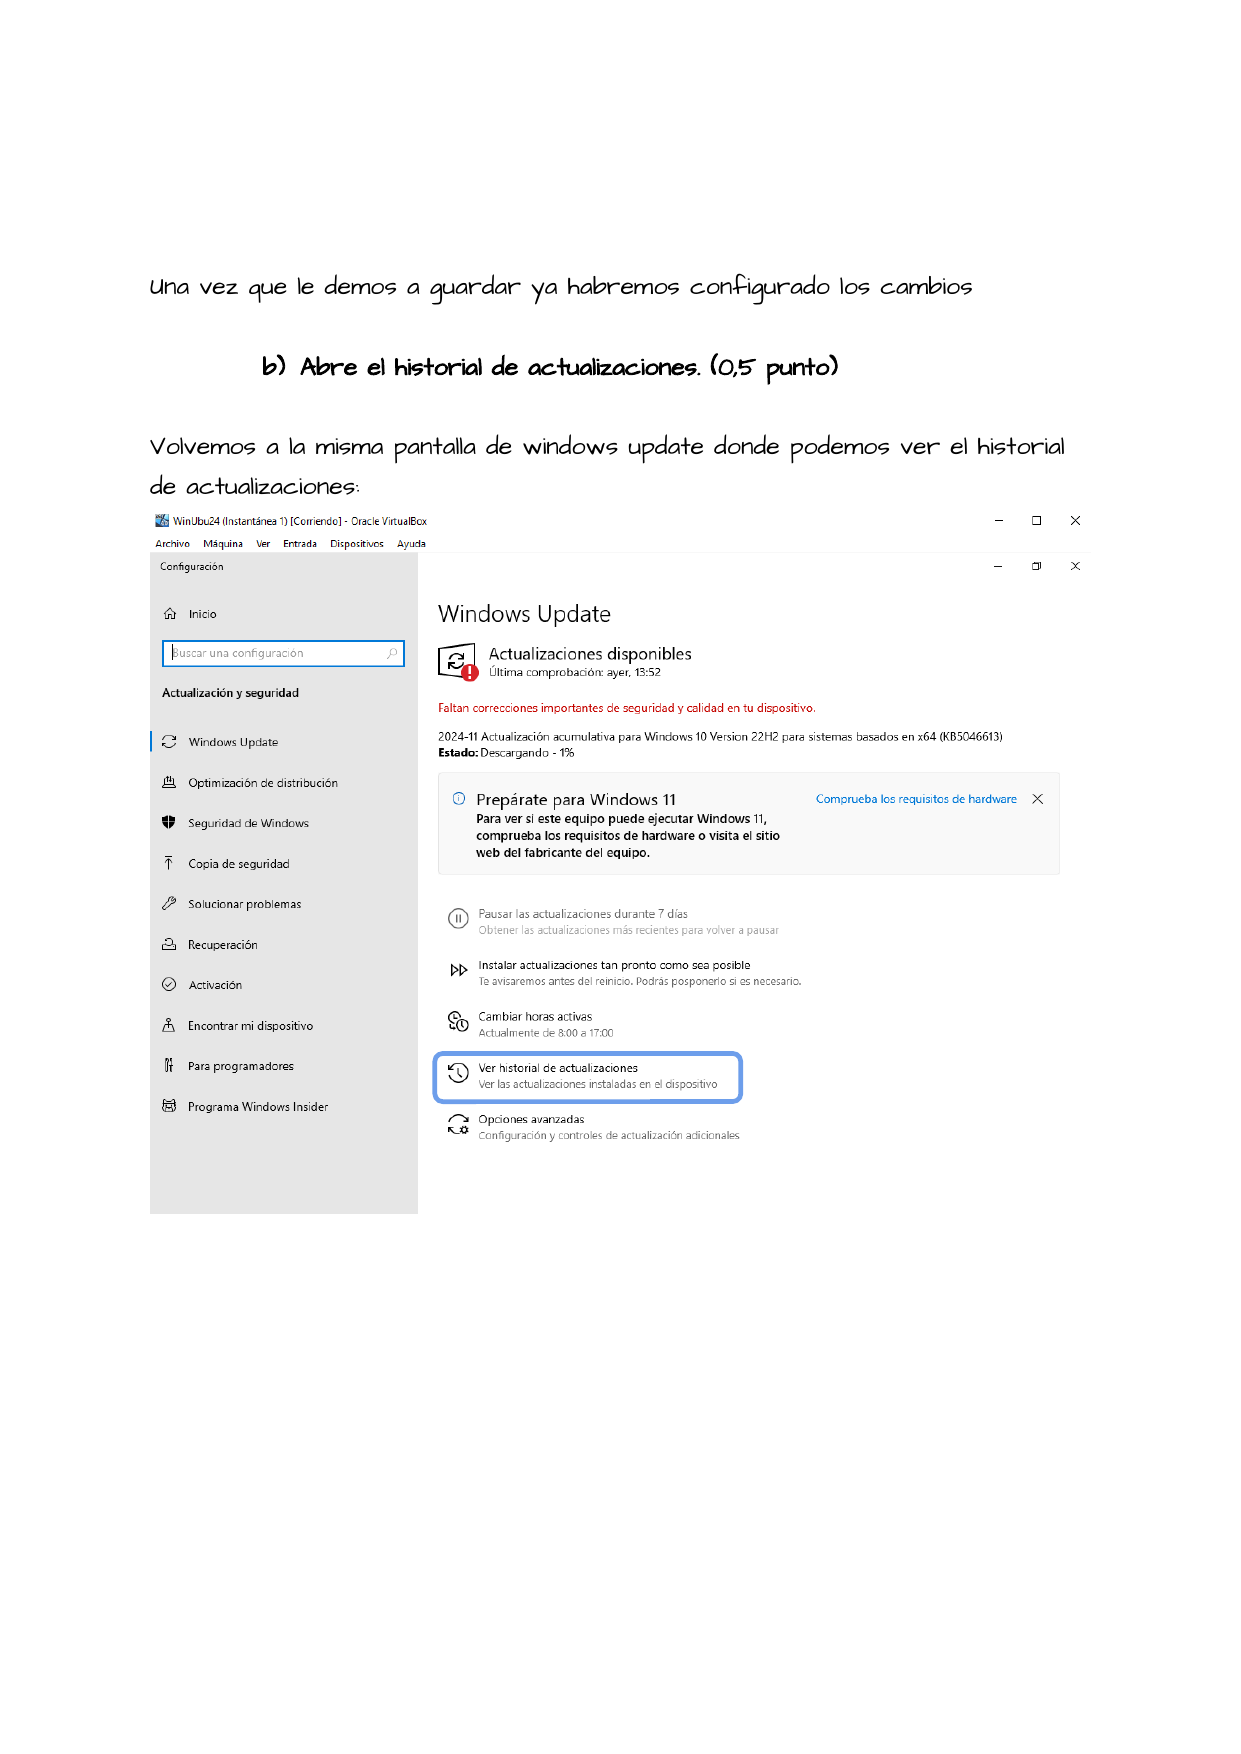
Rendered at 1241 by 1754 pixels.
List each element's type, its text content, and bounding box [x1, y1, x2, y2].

list Abre el historial de actualizaciones. (0,5 punto) [262, 350, 1090, 385]
text Volvemos a la misma pantalla de windows update donde podemos ver el historial de actualizaciones: [150, 430, 1090, 505]
text Una vez que le demos a guardar ya habremos configurado los cambios [150, 270, 1090, 305]
picture [150, 509, 1091, 1214]
